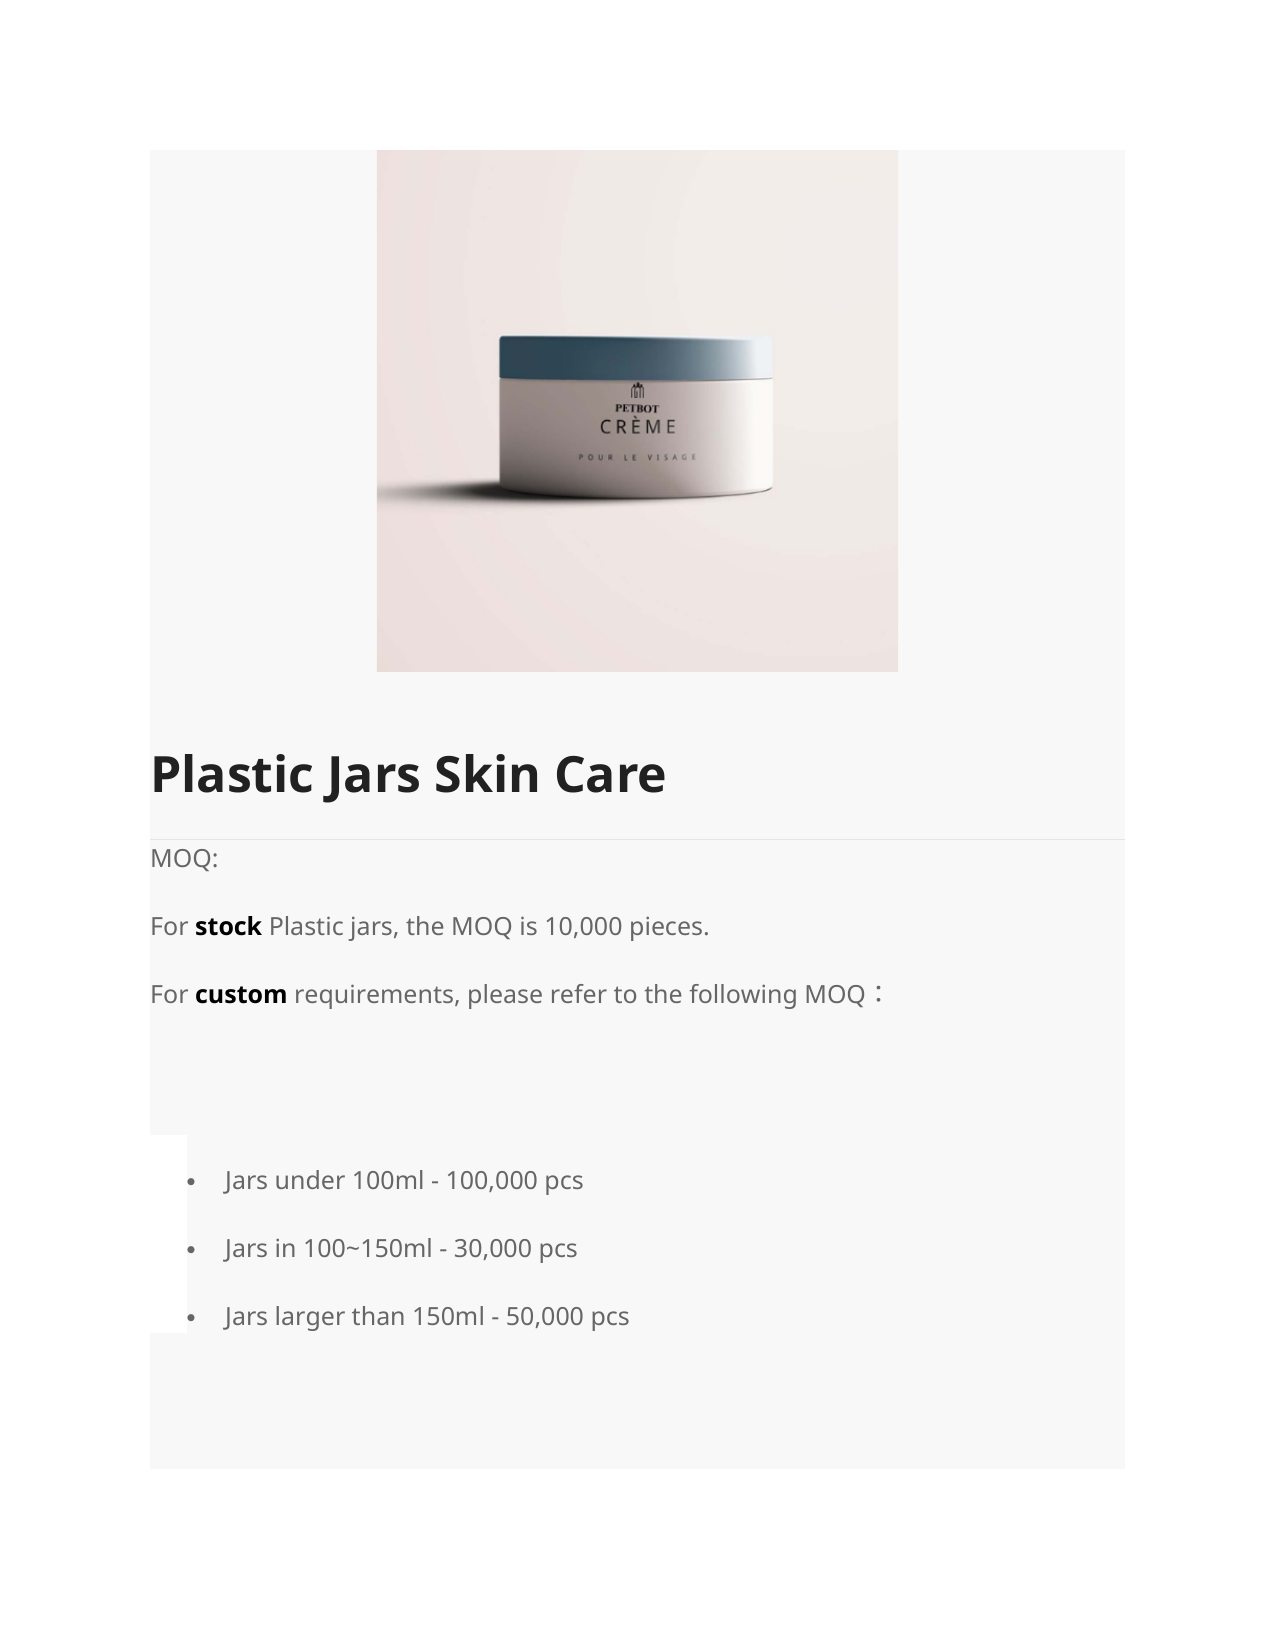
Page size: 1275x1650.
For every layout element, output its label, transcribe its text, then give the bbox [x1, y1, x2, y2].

list Jars under 100ml - 100,000 pcs [187, 1163, 1125, 1197]
text For stock Plastic jars, the MOQ is 10,000 pieces. For custom requirements, please refer to the following MOQ： [150, 908, 1125, 1135]
text MOQ: [150, 840, 1125, 874]
text Plastic Jars Skin Care [150, 739, 1125, 839]
list Jars larger than 150ml - 50,000 pcs [187, 1299, 1125, 1333]
list Jars in 100~150ml - 30,000 pcs [187, 1231, 1125, 1265]
picture [376, 150, 899, 672]
